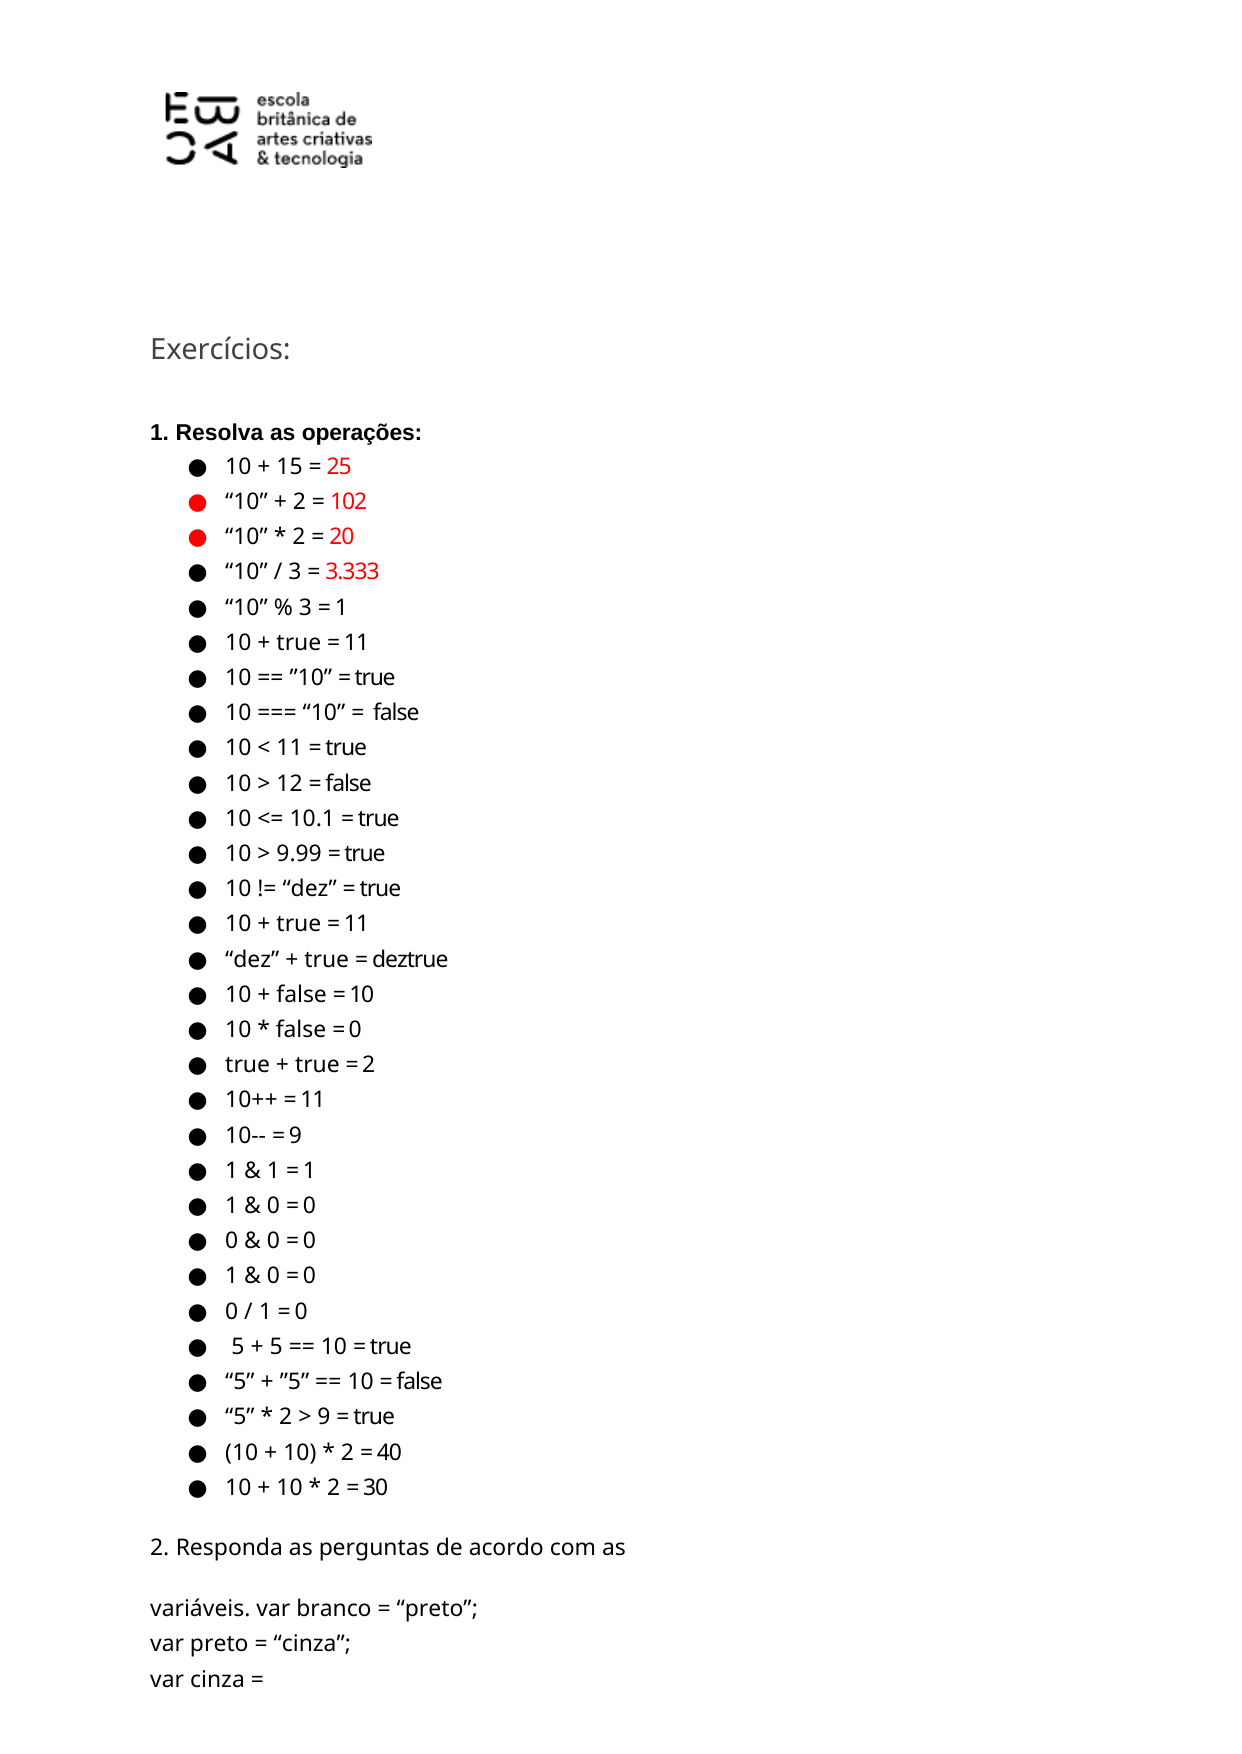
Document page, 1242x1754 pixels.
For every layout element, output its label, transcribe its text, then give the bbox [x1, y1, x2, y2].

list 1 & 0 = 0 [187, 1259, 1102, 1291]
list 10 != “dez” = true [187, 872, 1102, 903]
list 10-- = 9 [187, 1118, 1102, 1150]
list 10 < 11 = true [187, 731, 1102, 763]
list Responda as perguntas de acordo com as variáveis. var branco = “preto”; [150, 1502, 710, 1623]
list “10” / 3 = 3.333 [187, 555, 1102, 587]
list 10 + true = 11 [187, 626, 1102, 657]
list 10 <= 10.1 = true [187, 802, 1102, 833]
list 10 + 10 * 2 = 30 [187, 1471, 1102, 1502]
text var preto = “cinza”; var cinza = “branco”; var carro = “preto”; var valor = 30000; var prestacao = 750; [150, 1627, 364, 1694]
list 1 & 0 = 0 [187, 1189, 1102, 1220]
list “10” % 3 = 1 [187, 591, 1102, 622]
list 10 > 9.99 = true [187, 837, 1102, 868]
list 10 == ”10” = true [187, 661, 1102, 692]
subtitle Exercícios: [150, 328, 1102, 368]
list 1 & 1 = 1 [187, 1154, 1102, 1185]
list “dez” + true = deztrue [187, 942, 1102, 974]
subtitle Resolva as operações: [150, 419, 1102, 446]
list 10 + 15 = 25 [187, 450, 1102, 481]
picture [165, 92, 372, 168]
list “10” + 2 = 102 [187, 485, 1102, 516]
list 0 / 1 = 0 [187, 1294, 1102, 1326]
list 10 > 12 = false [187, 767, 1102, 798]
list true + true = 2 [187, 1048, 1102, 1079]
list 5 + 5 == 10 = true [187, 1330, 1102, 1361]
list 0 & 0 = 0 [187, 1224, 1102, 1255]
list 10++ = 11 [187, 1083, 1102, 1114]
list 10 === “10” = false [187, 696, 1102, 727]
list “10” * 2 = 20 [187, 520, 1102, 551]
list (10 + 10) * 2 = 40 [187, 1435, 1102, 1467]
list 10 + false = 10 [187, 978, 1102, 1009]
list 10 + true = 11 [187, 907, 1102, 938]
list 10 * false = 0 [187, 1013, 1102, 1044]
list “5” + ”5” == 10 = false [187, 1365, 1102, 1396]
list “5” * 2 > 9 = true [187, 1400, 1102, 1431]
